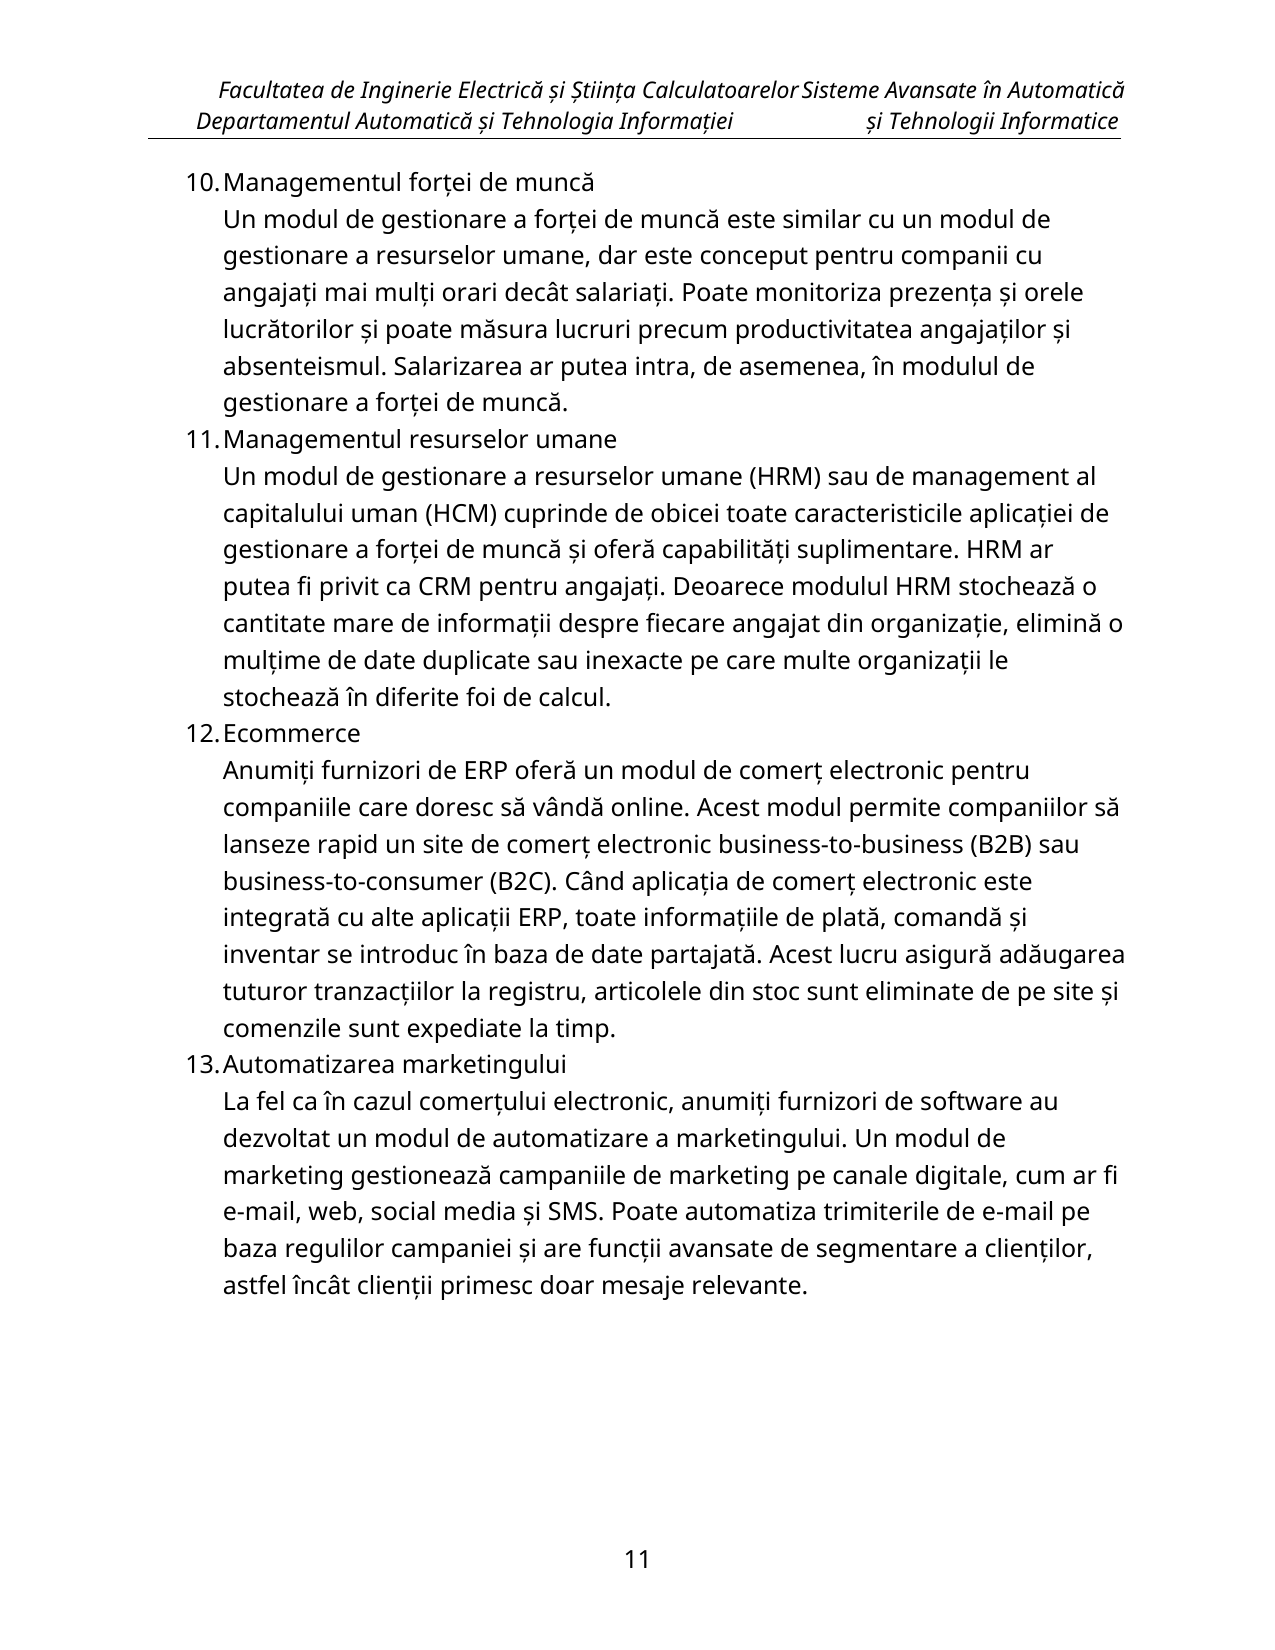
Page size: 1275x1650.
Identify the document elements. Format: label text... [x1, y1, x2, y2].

list Un modul de gestionare a resurselor umane (HRM) sau de management al capitalului uman (HCM) cuprinde de obicei toate caracteristicile aplicației de gestionare a forței de muncă și oferă capabilități suplimentare. HRM ar putea fi privit ca CRM pentru angajați. Deoarece modulul HRM stochează o cantitate mare de informații despre fiecare angajat din organizație, elimină o mulțime de date duplicate sau inexacte pe care multe organizații le stochează în diferite foi de calcul. [223, 459, 1127, 713]
list Managementul forței de muncă [185, 164, 1127, 198]
list Anumiți furnizori de ERP oferă un modul de comerț electronic pentru companiile care doresc să vândă online. Acest modul permite companiilor să lanseze rapid un site de comerț electronic business-to-business (B2B) sau business-to-consumer (B2C). Când aplicația de comerț electronic este integrată cu alte aplicații ERP, toate informațiile de plată, comandă și inventar se introduc în baza de date partajată. Acest lucru asigură adăugarea tuturor tranzacțiilor la registru, articolele din stoc sunt eliminate de pe site și comenzile sunt expediate la timp. [223, 753, 1127, 1044]
list La fel ca în cazul comerțului electronic, anumiți furnizori de software au dezvoltat un modul de automatizare a marketingului. Un modul de marketing gestionează campaniile de marketing pe canale digitale, cum ar fi e-mail, web, social media și SMS. Poate automatiza trimiterile de e-mail pe baza regulilor campaniei și are funcții avansate de segmentare a clienților, astfel încât clienții primesc doar mesaje relevante. [223, 1084, 1127, 1302]
list Automatizarea marketingului [185, 1047, 1127, 1081]
list Ecommerce [185, 716, 1127, 750]
list Managementul resurselor umane [185, 422, 1127, 456]
list Un modul de gestionare a forței de muncă este similar cu un modul de gestionare a resurselor umane, dar este conceput pentru companii cu angajați mai mulți orari decât salariați. Poate monitoriza prezența și orele lucrătorilor și poate măsura lucruri precum productivitatea angajaților și absenteismul. Salarizarea ar putea intra, de asemenea, în modulul de gestionare a forței de muncă. [223, 201, 1127, 419]
